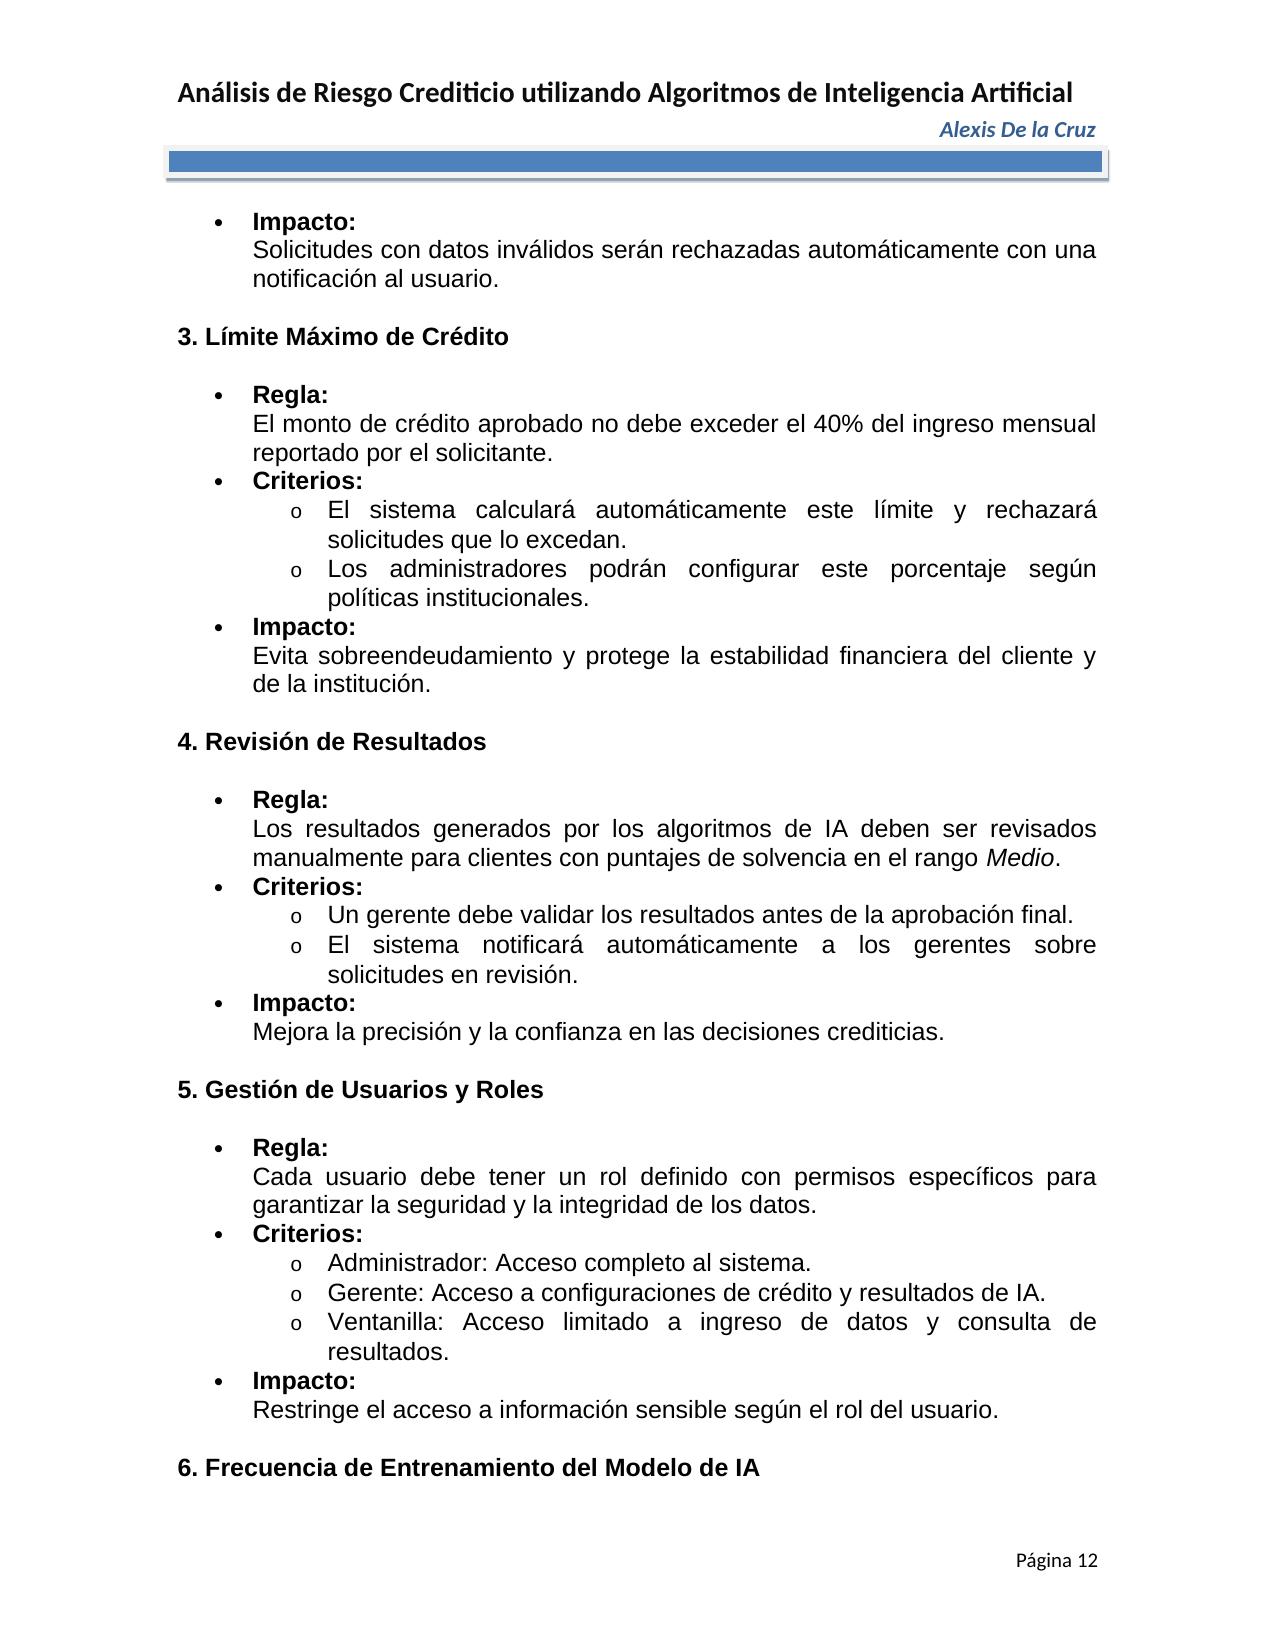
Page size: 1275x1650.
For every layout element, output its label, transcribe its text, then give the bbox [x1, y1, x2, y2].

list El sistema notificará automáticamente a los gerentes sobre solicitudes en revisión. [290, 930, 1098, 988]
list Un gerente debe validar los resultados antes de la aprobación final. [290, 900, 1098, 930]
list Los administradores podrán configurar este porcentaje según políticas institucionales. [290, 553, 1098, 612]
text 4. Revisión de Resultados [177, 727, 1098, 756]
list El sistema calculará automáticamente este límite y rechazará solicitudes que lo excedan. [290, 495, 1098, 553]
list Administrador: Acceso completo al sistema. [290, 1248, 1098, 1278]
list Impacto: Mejora la precisión y la confianza en las decisiones crediticias. [215, 988, 1098, 1046]
list Regla: El monto de crédito aprobado no debe exceder el 40% del ingreso mensual reportado por el solicitante. [215, 380, 1098, 466]
list Impacto: Evita sobreendeudamiento y protege la estabilidad financiera del cliente y de la institución. [215, 612, 1098, 698]
list Regla: Los resultados generados por los algoritmos de IA deben ser revisados manualmente para clientes con puntajes de solvencia en el rango Medio. [215, 785, 1098, 872]
list Regla: Cada usuario debe tener un rol definido con permisos específicos para garantizar la seguridad y la integridad de los datos. [215, 1133, 1098, 1219]
list Criterios: [215, 466, 1098, 495]
list Impacto: Solicitudes con datos inválidos serán rechazadas automáticamente con una notificación al usuario. [215, 207, 1098, 293]
list Gerente: Acceso a configuraciones de crédito y resultados de IA. [290, 1278, 1098, 1307]
list Criterios: [215, 872, 1098, 900]
list Criterios: [215, 1219, 1098, 1248]
text 5. Gestión de Usuarios y Roles [177, 1075, 1098, 1104]
list Ventanilla: Acceso limitado a ingreso de datos y consulta de resultados. [290, 1307, 1098, 1366]
text 3. Límite Máximo de Crédito [177, 322, 1098, 351]
text 6. Frecuencia de Entrenamiento del Modelo de IA [177, 1452, 1098, 1481]
list Impacto: Restringe el acceso a información sensible según el rol del usuario. [215, 1366, 1098, 1423]
